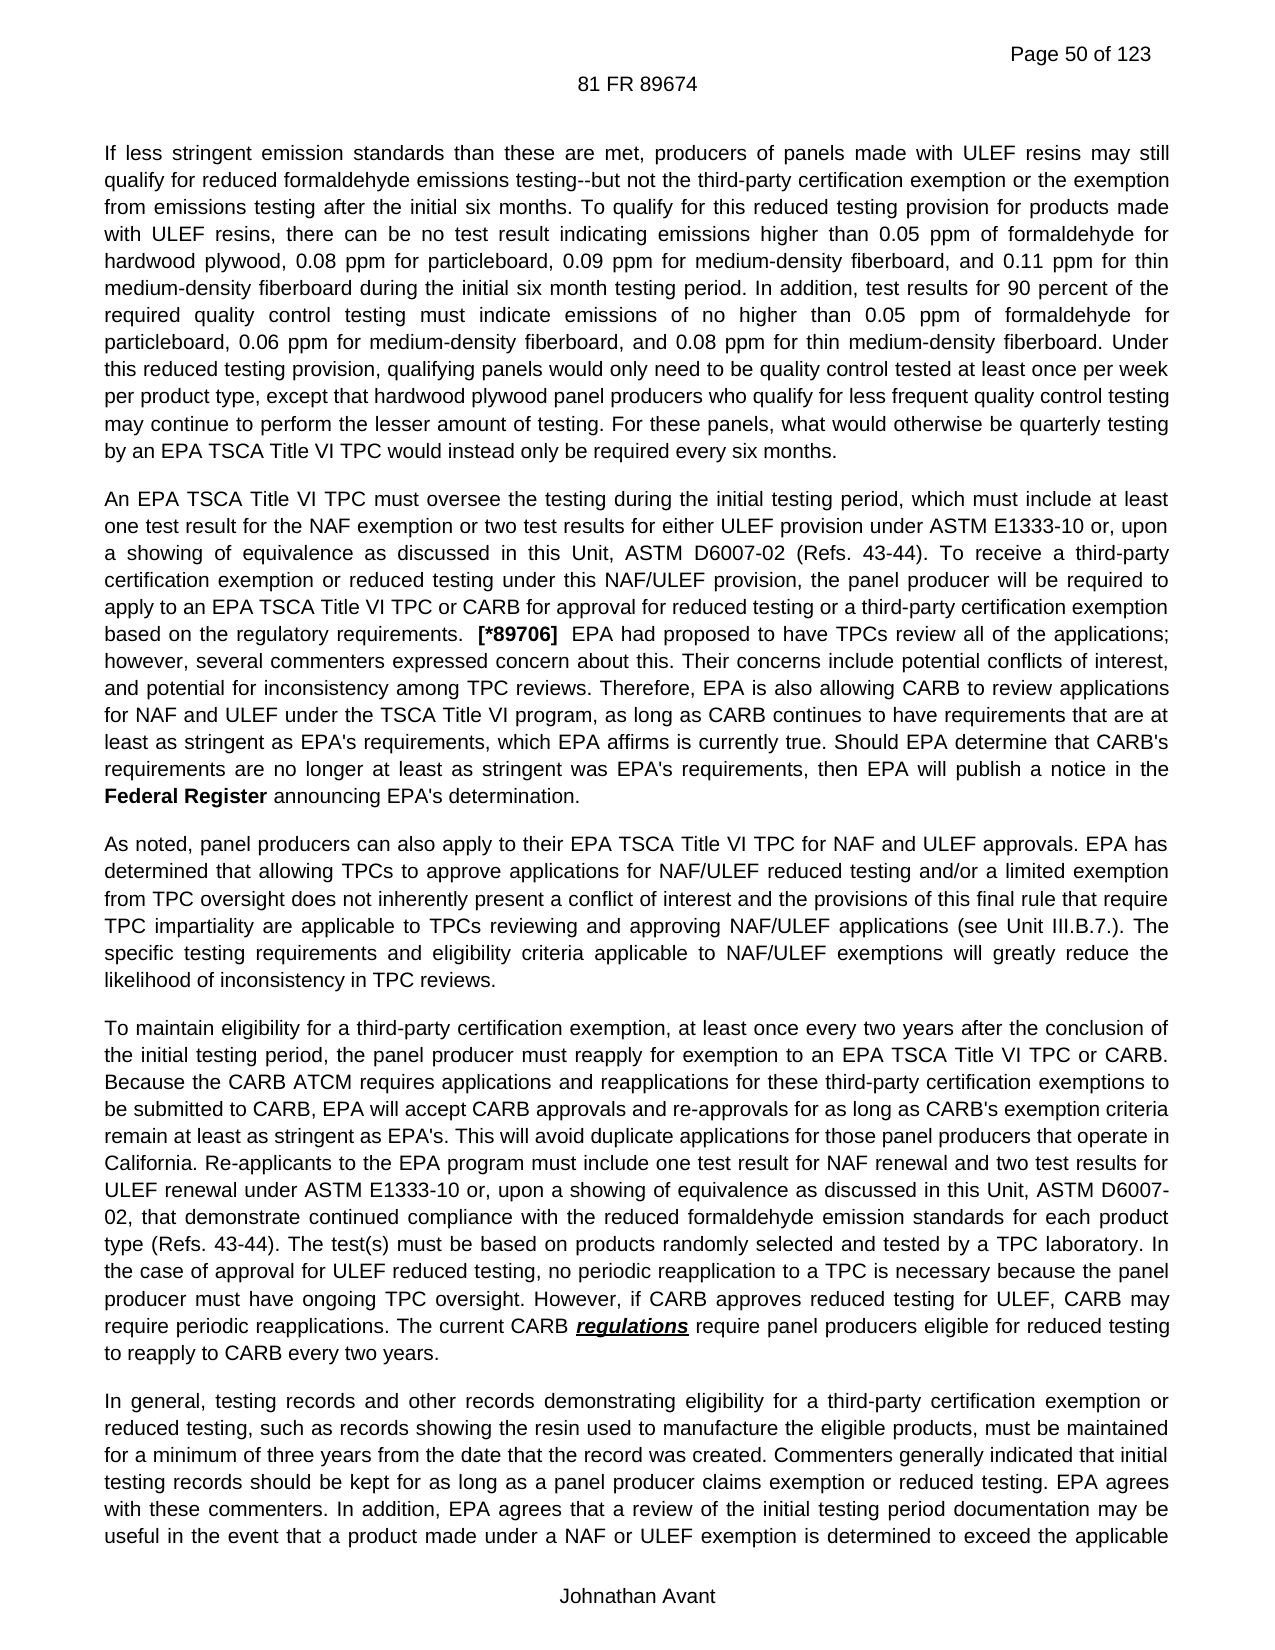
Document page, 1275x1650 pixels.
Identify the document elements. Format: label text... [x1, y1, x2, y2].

text To maintain eligibility for a third-party certification exemption, at least once every two years after the conclusion of the initial testing period, the panel producer must reapply for exemption to an EPA TSCA Title VI TPC or CARB. Because the CARB ATCM requires applications and reapplications for these third-party certification exemptions to be submitted to CARB, EPA will accept CARB approvals and re-approvals for as long as CARB's exemption criteria remain at least as stringent as EPA's. This will avoid duplicate applications for those panel producers that operate in California. Re-applicants to the EPA program must include one test result for NAF renewal and two test results for ULEF renewal under ASTM E1333-10 or, upon a showing of equivalence as discussed in this Unit, ASTM D6007-02, that demonstrate continued compliance with the reduced formaldehyde emission standards for each product type (Refs. 43-44). The test(s) must be based on products randomly selected and tested by a TPC laboratory. In the case of approval for ULEF reduced testing, no periodic reapplication to a TPC is necessary because the panel producer must have ongoing TPC oversight. However, if CARB approves reduced testing for ULEF, CARB may require periodic reapplications. The current CARB regulations require panel producers eligible for reduced testing to reapply to CARB every two years. [104, 1012, 1171, 1364]
text As noted, panel producers can also apply to their EPA TSCA Title VI TPC for NAF and ULEF approvals. EPA has determined that allowing TPCs to approve applications for NAF/ULEF reduced testing and/or a limited exemption from TPC oversight does not inherently present a conflict of interest and the provisions of this final rule that require TPC impartiality are applicable to TPCs reviewing and approving NAF/ULEF applications (see Unit III.B.7.). The specific testing requirements and eligibility criteria applicable to NAF/ULEF exemptions will greatly reduce the likelihood of inconsistency in TPC reviews. [104, 829, 1171, 992]
text If less stringent emission standards than these are met, producers of panels made with ULEF resins may still qualify for reduced formaldehyde emissions testing--but not the third-party certification exemption or the exemption from emissions testing after the initial six months. To qualify for this reduced testing provision for products made with ULEF resins, there can be no test result indicating emissions higher than 0.05 ppm of formaldehyde for hardwood plywood, 0.08 ppm for particleboard, 0.09 ppm for medium-density fiberboard, and 0.11 ppm for thin medium-density fiberboard during the initial six month testing period. In addition, test results for 90 percent of the required quality control testing must indicate emissions of no higher than 0.05 ppm of formaldehyde for particleboard, 0.06 ppm for medium-density fiberboard, and 0.08 ppm for thin medium-density fiberboard. Under this reduced testing provision, qualifying panels would only need to be quality control tested at least once per week per product type, except that hardwood plywood panel producers who qualify for less frequent quality control testing may continue to perform the lesser amount of testing. For these panels, what would otherwise be quarterly testing by an EPA TSCA Title VI TPC would instead only be required every six months. [104, 137, 1171, 462]
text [104, 1385, 1171, 1548]
text An EPA TSCA Title VI TPC must oversee the testing during the initial testing period, which must include at least one test result for the NAF exemption or two test results for either ULEF provision under ASTM E1333-10 or, upon a showing of equivalence as discussed in this Unit, ASTM D6007-02 (Refs. 43-44). To receive a third-party certification exemption or reduced testing under this NAF/ULEF provision, the panel producer will be required to apply to an EPA TSCA Title VI TPC or CARB for approval for reduced testing or a third-party certification exemption based on the regulatory requirements. [*89706] EPA had proposed to have TPCs review all of the applications; however, several commenters expressed concern about this. Their concerns include potential conflicts of interest, and potential for inconsistency among TPC reviews. Therefore, EPA is also allowing CARB to review applications for NAF and ULEF under the TSCA Title VI program, as long as CARB continues to have requirements that are at least as stringent as EPA's requirements, which EPA affirms is currently true. Should EPA determine that CARB's requirements are no longer at least as stringent was EPA's requirements, then EPA will publish a notice in the Federal Register announcing EPA's determination. [104, 483, 1171, 808]
